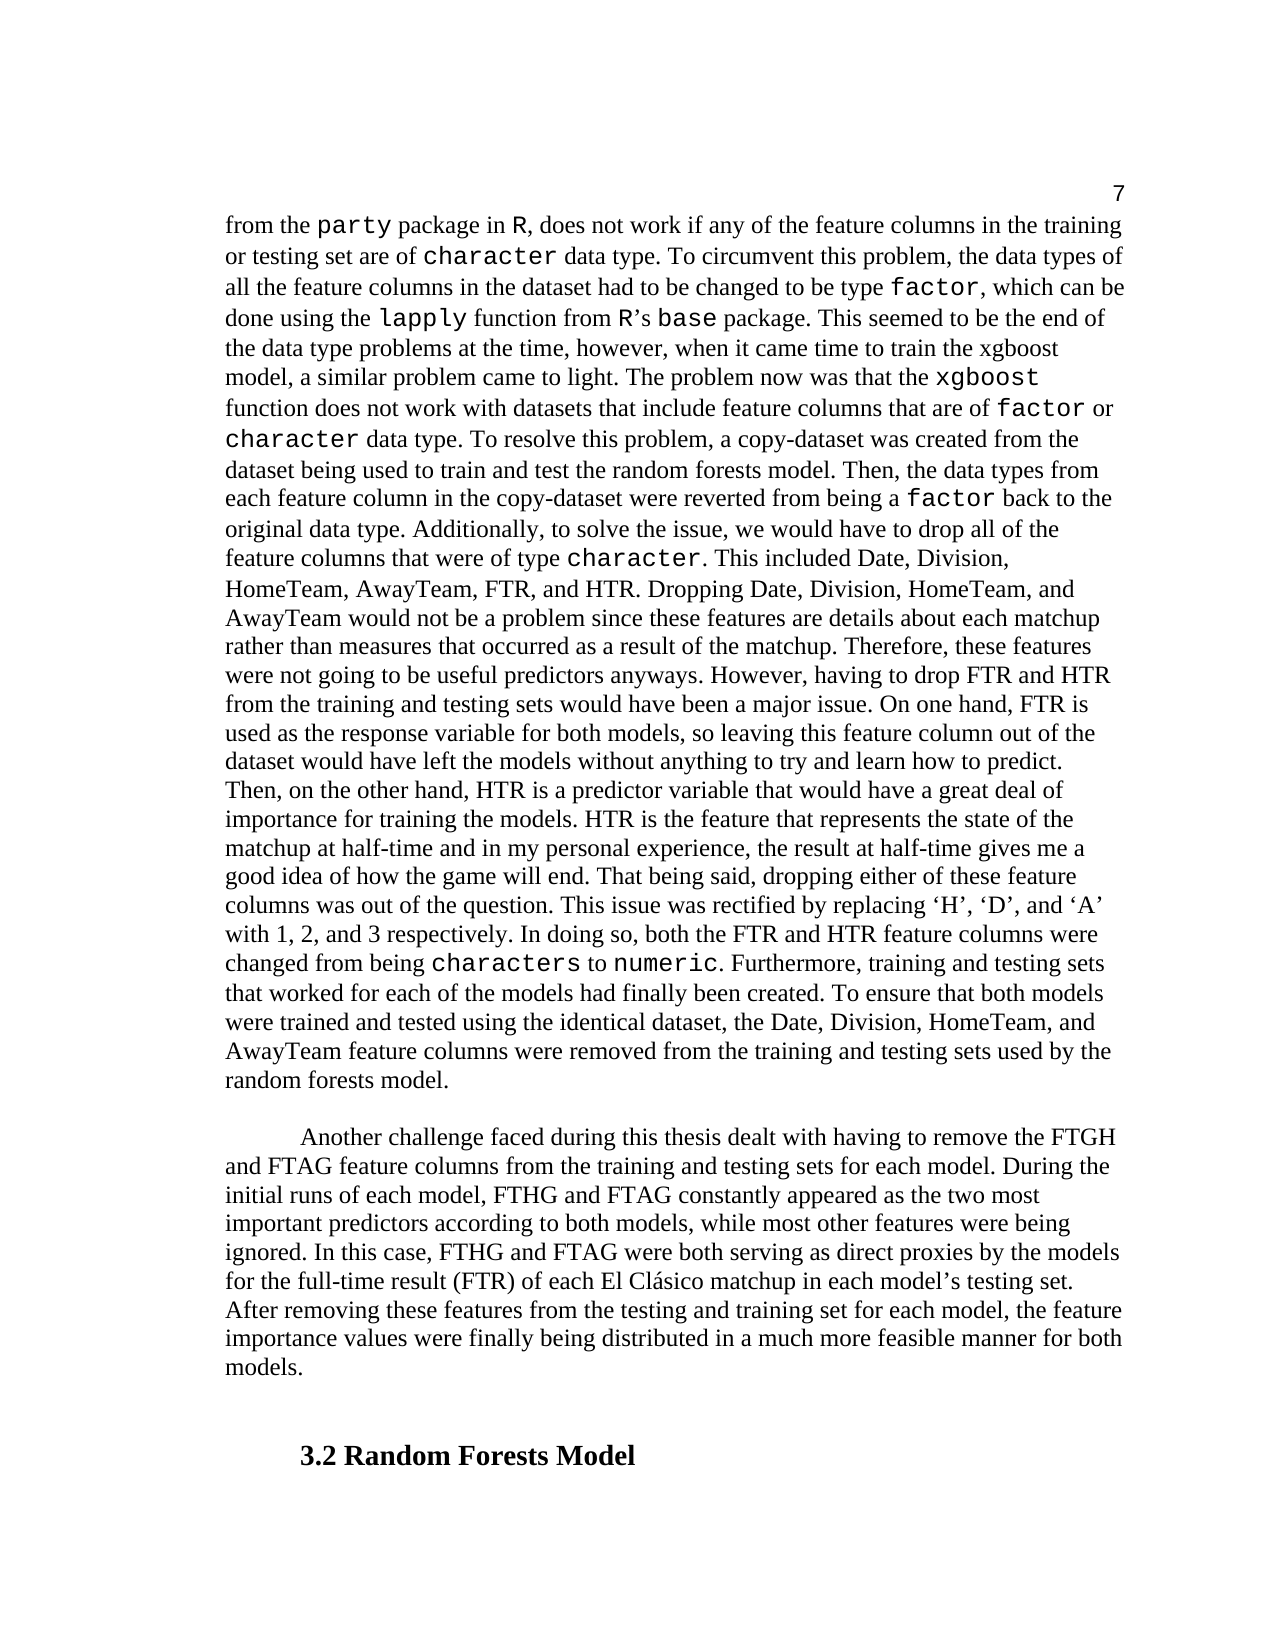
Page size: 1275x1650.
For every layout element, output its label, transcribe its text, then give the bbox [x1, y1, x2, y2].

text Another challenge faced during this thesis dealt with having to remove the FTGH and FTAG feature columns from the training and testing sets for each model. During the initial runs of each model, FTHG and FTAG constantly appeared as the two most important predictors according to both models, while most other features were being ignored. In this case, FTHG and FTAG were both serving as direct proxies by the models for the full-time result (FTR) of each El Clásico matchup in each model’s testing set. After removing these features from the testing and training set for each model, the feature importance values were finally being distributed in a much more feasible manner for both models. [225, 1122, 1125, 1381]
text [225, 210, 1125, 1093]
text 3.2 Random Forests Model [225, 1438, 1125, 1472]
